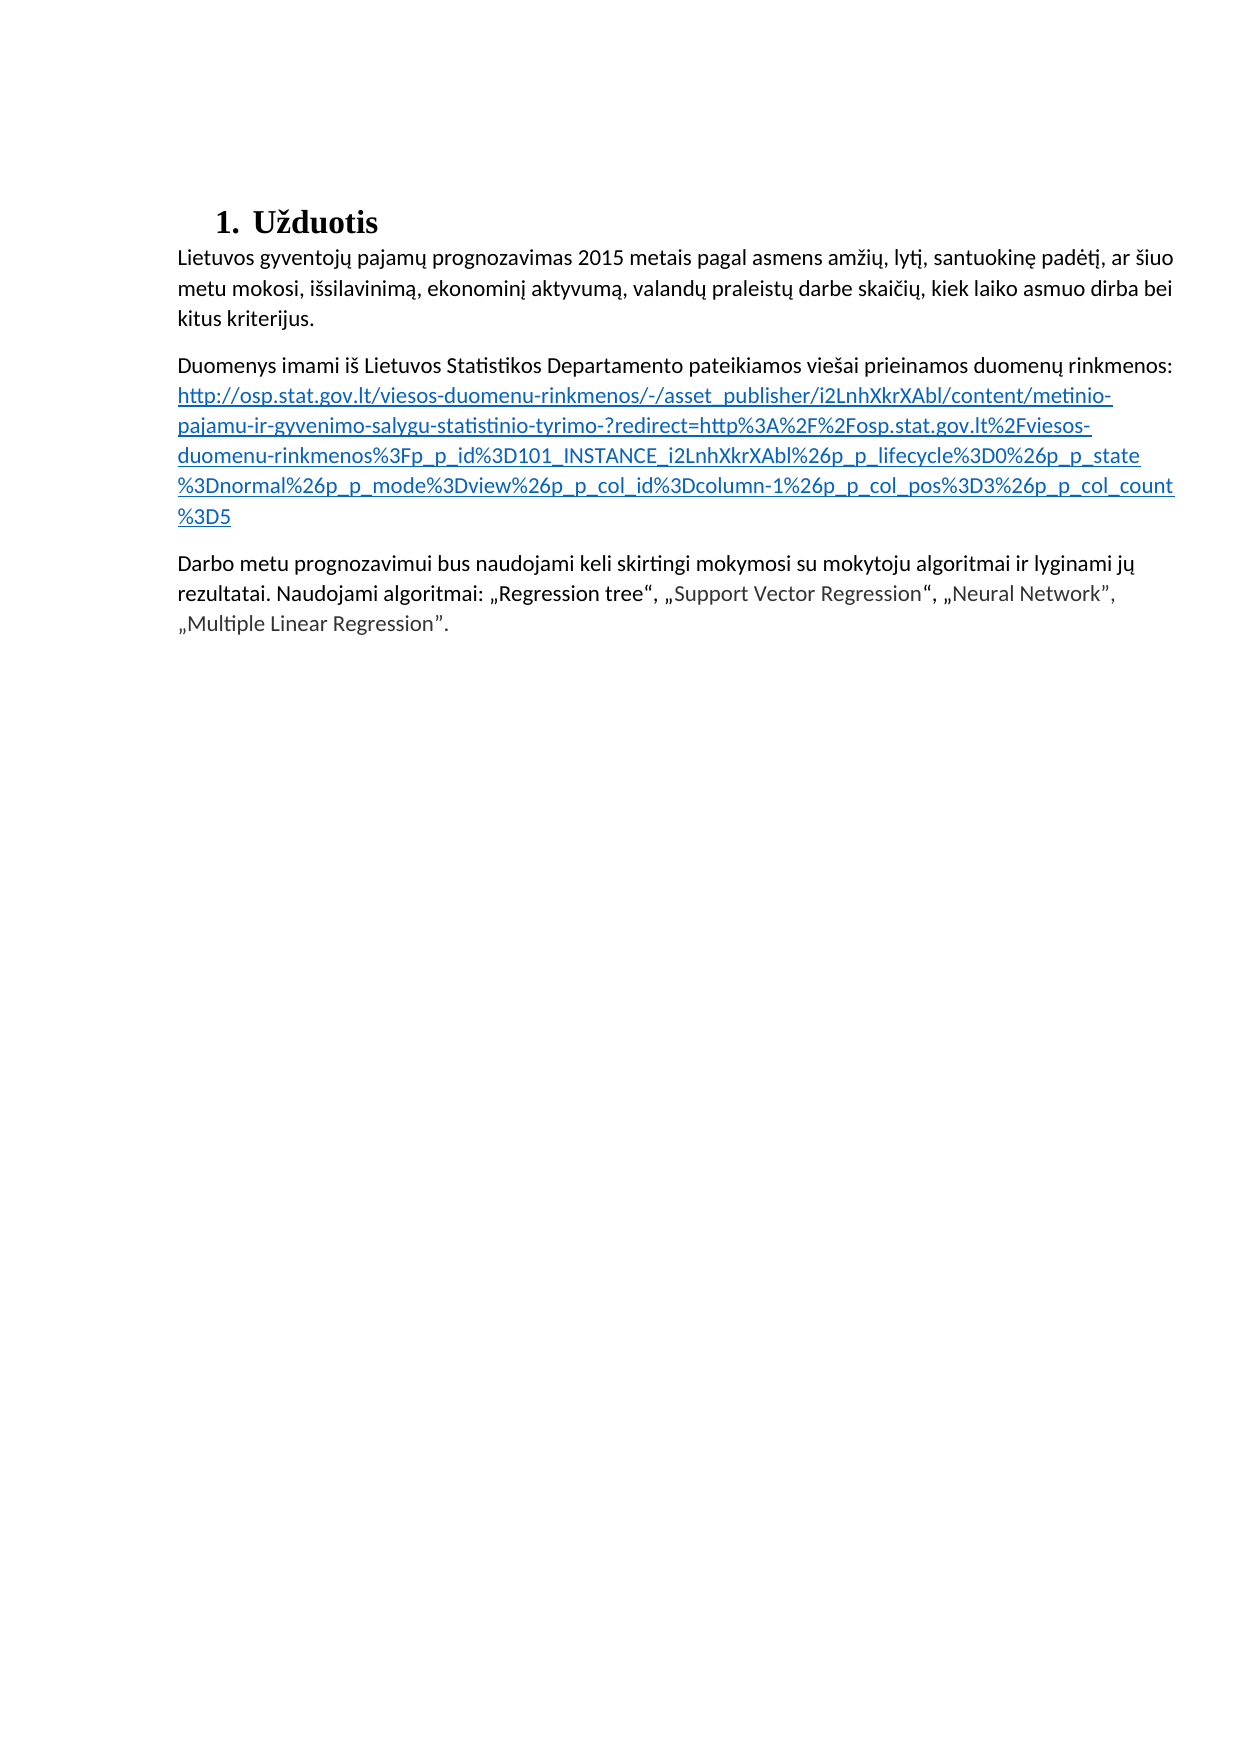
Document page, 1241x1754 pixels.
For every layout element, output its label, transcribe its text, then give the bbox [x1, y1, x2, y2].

subtitle Užduotis [215, 202, 1181, 241]
text Darbo metu prognozavimui bus naudojami keli skirtingi mokymosi su mokytoju algoritmai ir lyginami jų rezultatai. Naudojami algoritmai: „Regression tree“, „Support Vector Regression“, „Neural Network”, „Multiple Linear Regression”. [177, 549, 1181, 637]
text Duomenys imami iš Lietuvos Statistikos Departamento pateikiamos viešai prieinamos duomenų rinkmenos: http://osp.stat.gov.lt/viesos-duomenu-rinkmenos/-/asset_publisher/i2LnhXkrXAbl/content/metinio-pajamu-ir-gyvenimo-salygu-statistinio-tyrimo-?redirect=http%3A%2F%2Fosp.stat.gov.lt%2Fviesos-duomenu-rinkmenos%3Fp_p_id%3D101_INSTANCE_i2LnhXkrXAbl%26p_p_lifecycle%3D0%26p_p_state%3Dnormal%26p_p_mode%3Dview%26p_p_col_id%3Dcolumn-1%26p_p_col_pos%3D3%26p_p_col_count%3D5 [177, 351, 1181, 530]
text Lietuvos gyventojų pajamų prognozavimas 2015 metais pagal asmens amžių, lytį, santuokinę padėtį, ar šiuo metu mokosi, išsilavinimą, ekonominį aktyvumą, valandų praleistų darbe skaičių, kiek laiko asmuo dirba bei kitus kriterijus. [177, 243, 1181, 332]
